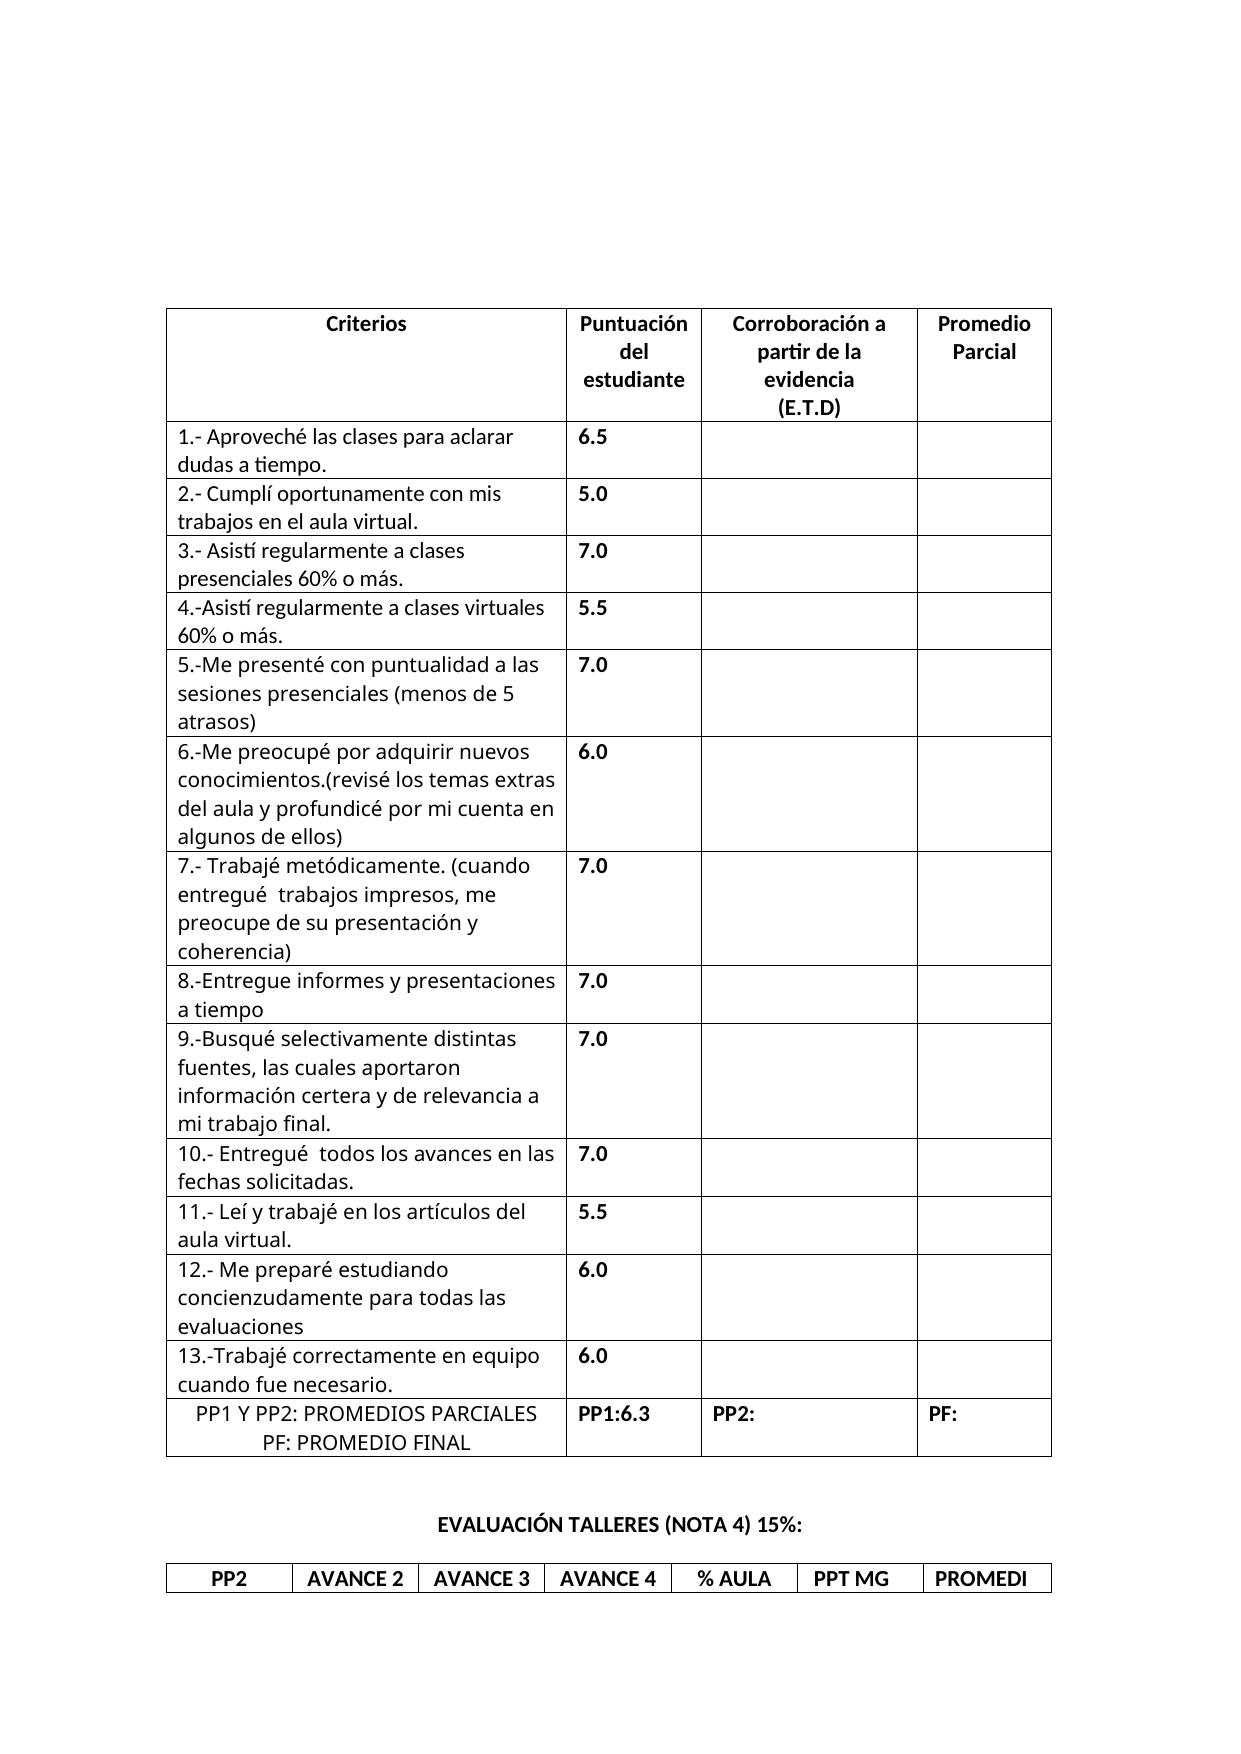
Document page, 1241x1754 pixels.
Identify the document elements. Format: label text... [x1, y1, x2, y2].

table_cell 5.5 [567, 593, 701, 649]
table_cell [918, 1341, 1051, 1398]
table_cell PP1:6.3 [567, 1399, 701, 1456]
table_cell [702, 1197, 917, 1254]
table_cell 11.- Leí y trabajé en los artículos del aula virtual. [167, 1197, 566, 1254]
table_cell 7.0 [567, 852, 701, 965]
table_cell 12.- Me preparé estudiando concienzudamente para todas las evaluaciones [167, 1255, 566, 1340]
table_header % AULA [672, 1564, 797, 1592]
table_header AVANCE 2 [293, 1564, 418, 1592]
table_cell 6.0 [567, 737, 701, 851]
table_cell [702, 479, 917, 535]
table_cell 7.0 [567, 1024, 701, 1138]
table_cell 7.- Trabajé metódicamente. (cuando entregué trabajos impresos, me preocupe de su presentación y coherencia) [167, 852, 566, 965]
table_cell PP1 Y PP2: PROMEDIOS PARCIALES PF: PROMEDIO FINAL [167, 1399, 566, 1456]
text EVALUACIÓN TALLERES (NOTA 4) 15%: [177, 1510, 1063, 1538]
table_cell [918, 479, 1051, 535]
table_cell 5.-Me presenté con puntualidad a las sesiones presenciales (menos de 5 atrasos) [167, 650, 566, 736]
table_header Criterios [167, 309, 566, 421]
table_cell 1.- Aproveché las clases para aclarar dudas a tiempo. [167, 422, 566, 478]
table_cell [702, 852, 917, 965]
table_cell [918, 422, 1051, 478]
table_cell 9.-Busqué selectivamente distintas fuentes, las cuales aportaron información certera y de relevancia a mi trabajo final. [167, 1024, 566, 1138]
table_header Promedio Parcial [918, 309, 1051, 421]
table_cell [918, 1255, 1051, 1340]
table_cell [918, 1024, 1051, 1138]
table_cell [918, 1139, 1051, 1196]
table_cell [702, 1341, 917, 1398]
table_header PPT MG [798, 1564, 923, 1592]
table_cell [702, 650, 917, 736]
table_cell [702, 422, 917, 478]
table_cell 7.0 [567, 536, 701, 592]
table_cell [702, 536, 917, 592]
table_cell 7.0 [567, 1139, 701, 1196]
table_cell 5.0 [567, 479, 701, 535]
table_cell [918, 1197, 1051, 1254]
table_cell 13.-Trabajé correctamente en equipo cuando fue necesario. [167, 1341, 566, 1398]
table_cell [918, 650, 1051, 736]
table_header Corroboración a partir de la evidencia (E.T.D) [702, 309, 917, 421]
table_cell 7.0 [567, 966, 701, 1023]
table_cell PP2: [702, 1399, 917, 1456]
table_cell 4.-Asistí regularmente a clases virtuales 60% o más. [167, 593, 566, 649]
table_cell [918, 852, 1051, 965]
table_cell 6.0 [567, 1255, 701, 1340]
table_cell PF: [918, 1399, 1051, 1456]
table_header AVANCE 4 [545, 1564, 671, 1592]
table_cell [918, 737, 1051, 851]
table_cell 5.5 [567, 1197, 701, 1254]
table_cell [702, 966, 917, 1023]
table_cell 6.5 [567, 422, 701, 478]
table_header AVANCE 3 [419, 1564, 544, 1592]
table_header Puntuación del estudiante [567, 309, 701, 421]
table_cell 2.- Cumplí oportunamente con mis trabajos en el aula virtual. [167, 479, 566, 535]
table_cell 3.- Asistí regularmente a clases presenciales 60% o más. [167, 536, 566, 592]
table_cell [918, 536, 1051, 592]
table_cell [702, 593, 917, 649]
table_cell [918, 966, 1051, 1023]
table_cell [702, 1024, 917, 1138]
table_cell [702, 737, 917, 851]
table_header PROMEDIO [924, 1564, 1051, 1592]
table_cell [702, 1139, 917, 1196]
table_cell [702, 1255, 917, 1340]
table_cell 8.-Entregue informes y presentaciones a tiempo [167, 966, 566, 1023]
table_cell 7.0 [567, 650, 701, 736]
table_cell 6.-Me preocupé por adquirir nuevos conocimientos.(revisé los temas extras del aula y profundicé por mi cuenta en algunos de ellos) [167, 737, 566, 851]
table_header PP2 [167, 1564, 292, 1592]
table_cell [918, 593, 1051, 649]
table_cell 6.0 [567, 1341, 701, 1398]
table_cell 10.- Entregué todos los avances en las fechas solicitadas. [167, 1139, 566, 1196]
